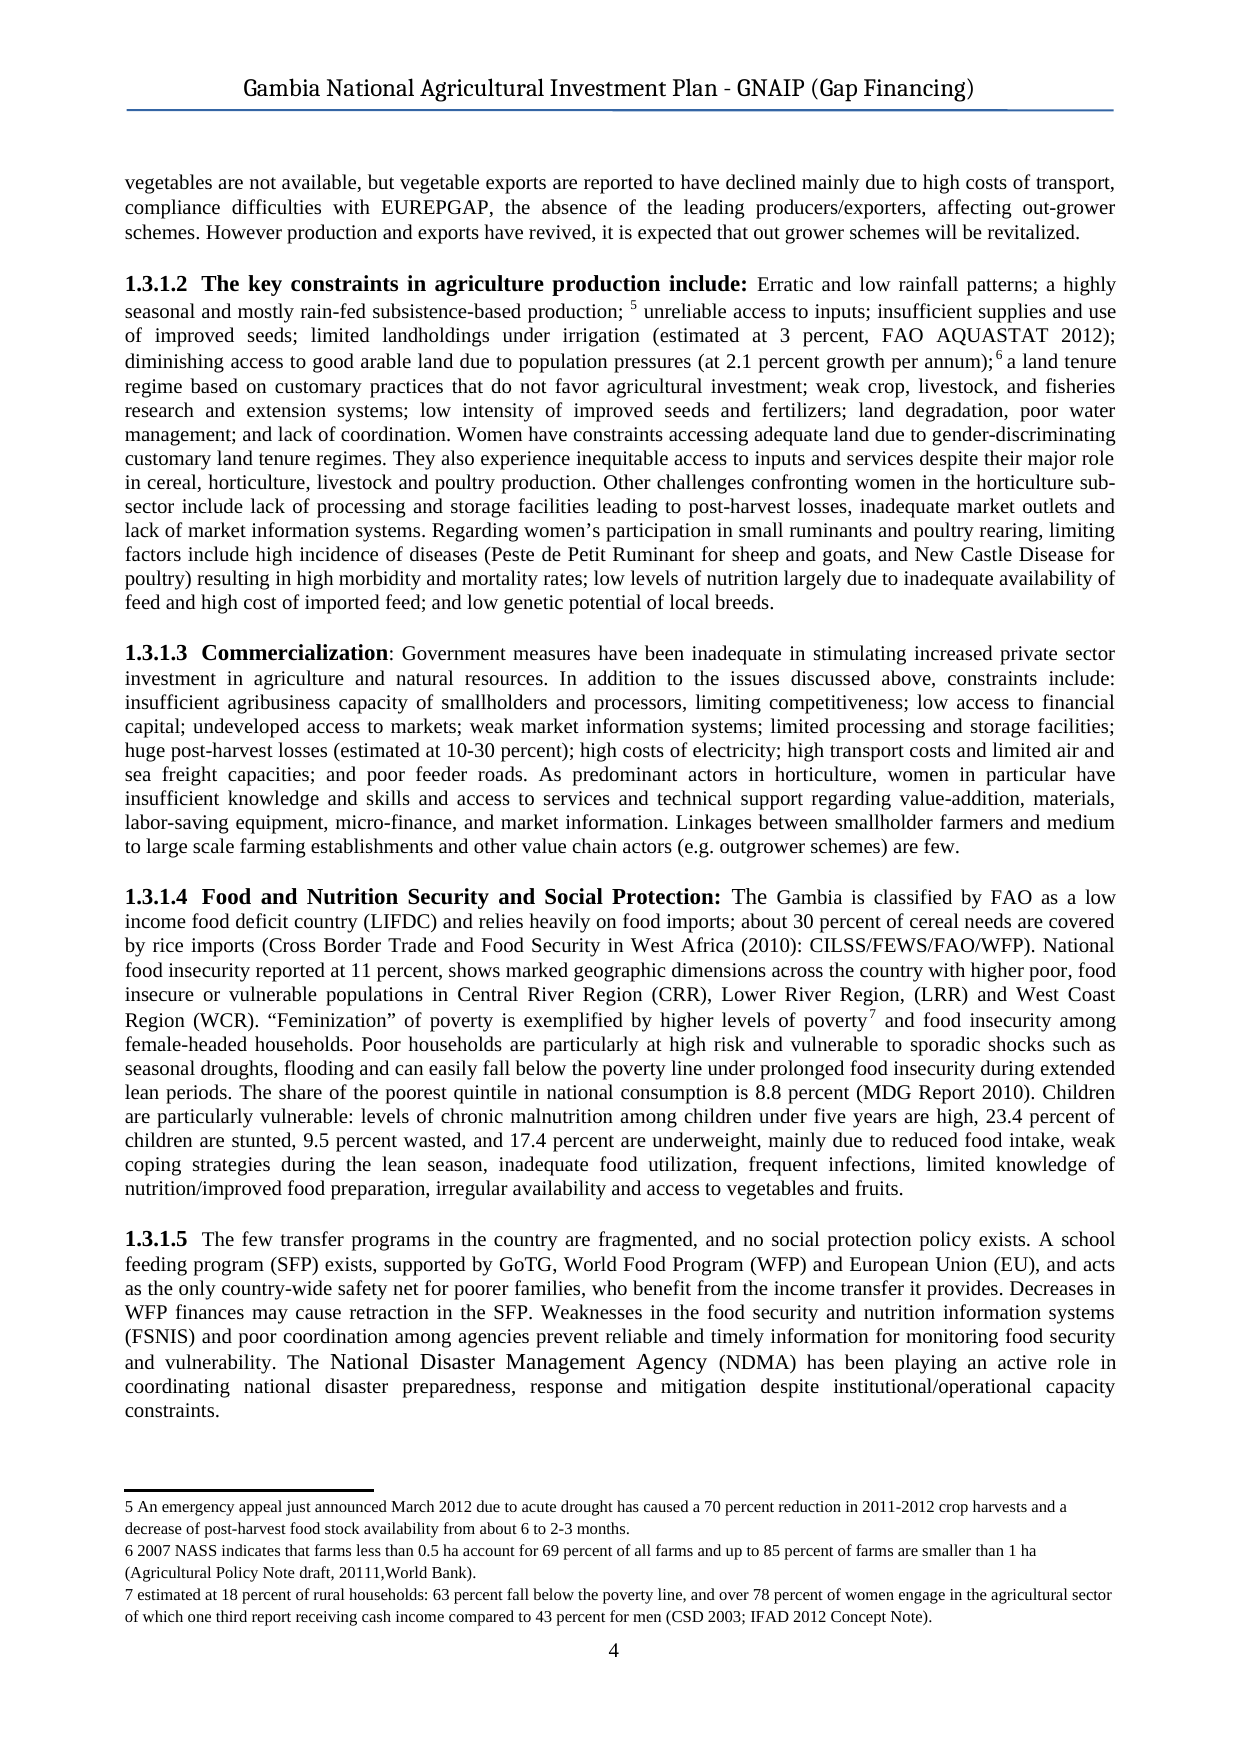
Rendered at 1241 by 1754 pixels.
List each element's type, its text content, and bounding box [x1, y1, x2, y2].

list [124, 170, 1117, 244]
list Commercialization: Government measures have been inadequate in stimulating increased private sector investment in agriculture and natural resources. In addition to the issues discussed above, constraints include: insufficient agribusiness capacity of smallholders and processors, limiting competitiveness; low access to financial capital; undeveloped access to markets; weak market information systems; limited processing and storage facilities; huge post-harvest losses (estimated at 10-30 percent); high costs of electricity; high transport costs and limited air and sea freight capacities; and poor feeder roads. As predominant actors in horticulture, women in particular have insufficient knowledge and skills and access to services and technical support regarding value-addition, materials, labor-saving equipment, micro-finance, and market information. Linkages between smallholder farmers and medium to large scale farming establishments and other value chain actors (e.g. outgrower schemes) are few. [124, 639, 1117, 858]
list The few transfer programs in the country are fragmented, and no social protection policy exists. A school feeding program (SFP) exists, supported by GoTG, World Food Program (WFP) and European Union (EU), and acts as the only country-wide safety net for poorer families, who benefit from the income transfer it provides. Decreases in WFP finances may cause retraction in the SFP. Weaknesses in the food security and nutrition information systems (FSNIS) and poor coordination among agencies prevent reliable and timely information for monitoring food security and vulnerability. The National Disaster Management Agency (NDMA) has been playing an active role in coordinating national disaster preparedness, response and mitigation despite institutional/operational capacity constraints. [124, 1225, 1117, 1422]
list Food and Nutrition Security and Social Protection: The Gambia is classified by FAO as a low income food deficit country (LIFDC) and relies heavily on food imports; about 30 percent of cereal needs are covered by rice imports (Cross Border Trade and Food Security in West Africa (2010): CILSS/FEWS/FAO/WFP). National food insecurity reported at 11 percent, shows marked geographic dimensions across the country with higher poor, food insecure or vulnerable populations in Central River Region (CRR), Lower River Region, (LRR) and West Coast Region (WCR). “Feminization” of poverty is exemplified by higher levels of poverty and food insecurity among female-headed households. Poor households are particularly at high risk and vulnerable to sporadic shocks such as seasonal droughts, flooding and can easily fall below the poverty line under prolonged food insecurity during extended lean periods. The share of the poorest quintile in national consumption is 8.8 percent (MDG Report 2010). Children are particularly vulnerable: levels of chronic malnutrition among children under five years are high, 23.4 percent of children are stunted, 9.5 percent wasted, and 17.4 percent are underweight, mainly due to reduced food intake, weak coping strategies during the lean season, inadequate food utilization, frequent infections, limited knowledge of nutrition/improved food preparation, irregular availability and access to vegetables and fruits. [124, 883, 1117, 1200]
list The key constraints in agriculture production include: Erratic and low rainfall patterns; a highly seasonal and mostly rain-fed subsistence-based production; unreliable access to inputs; insufficient supplies and use of improved seeds; limited landholdings under irrigation (estimated at 3 percent, FAO AQUASTAT 2012); diminishing access to good arable land due to population pressures (at 2.1 percent growth per annum); a land tenure regime based on customary practices that do not favor agricultural investment; weak crop, livestock, and fisheries research and extension systems; low intensity of improved seeds and fertilizers; land degradation, poor water management; and lack of coordination. Women have constraints accessing adequate land due to gender-discriminating customary land tenure regimes. They also experience inequitable access to inputs and services despite their major role in cereal, horticulture, livestock and poultry production. Other challenges confronting women in the horticulture sub-sector include lack of processing and storage facilities leading to post-harvest losses, inadequate market outlets and lack of market information systems. Regarding women’s participation in small ruminants and poultry rearing, limiting factors include high incidence of diseases (Peste de Petit Ruminant for sheep and goats, and New Castle Disease for poultry) resulting in high morbidity and mortality rates; low levels of nutrition largely due to inadequate availability of feed and high cost of imported feed; and low genetic potential of local breeds. [124, 270, 1117, 614]
